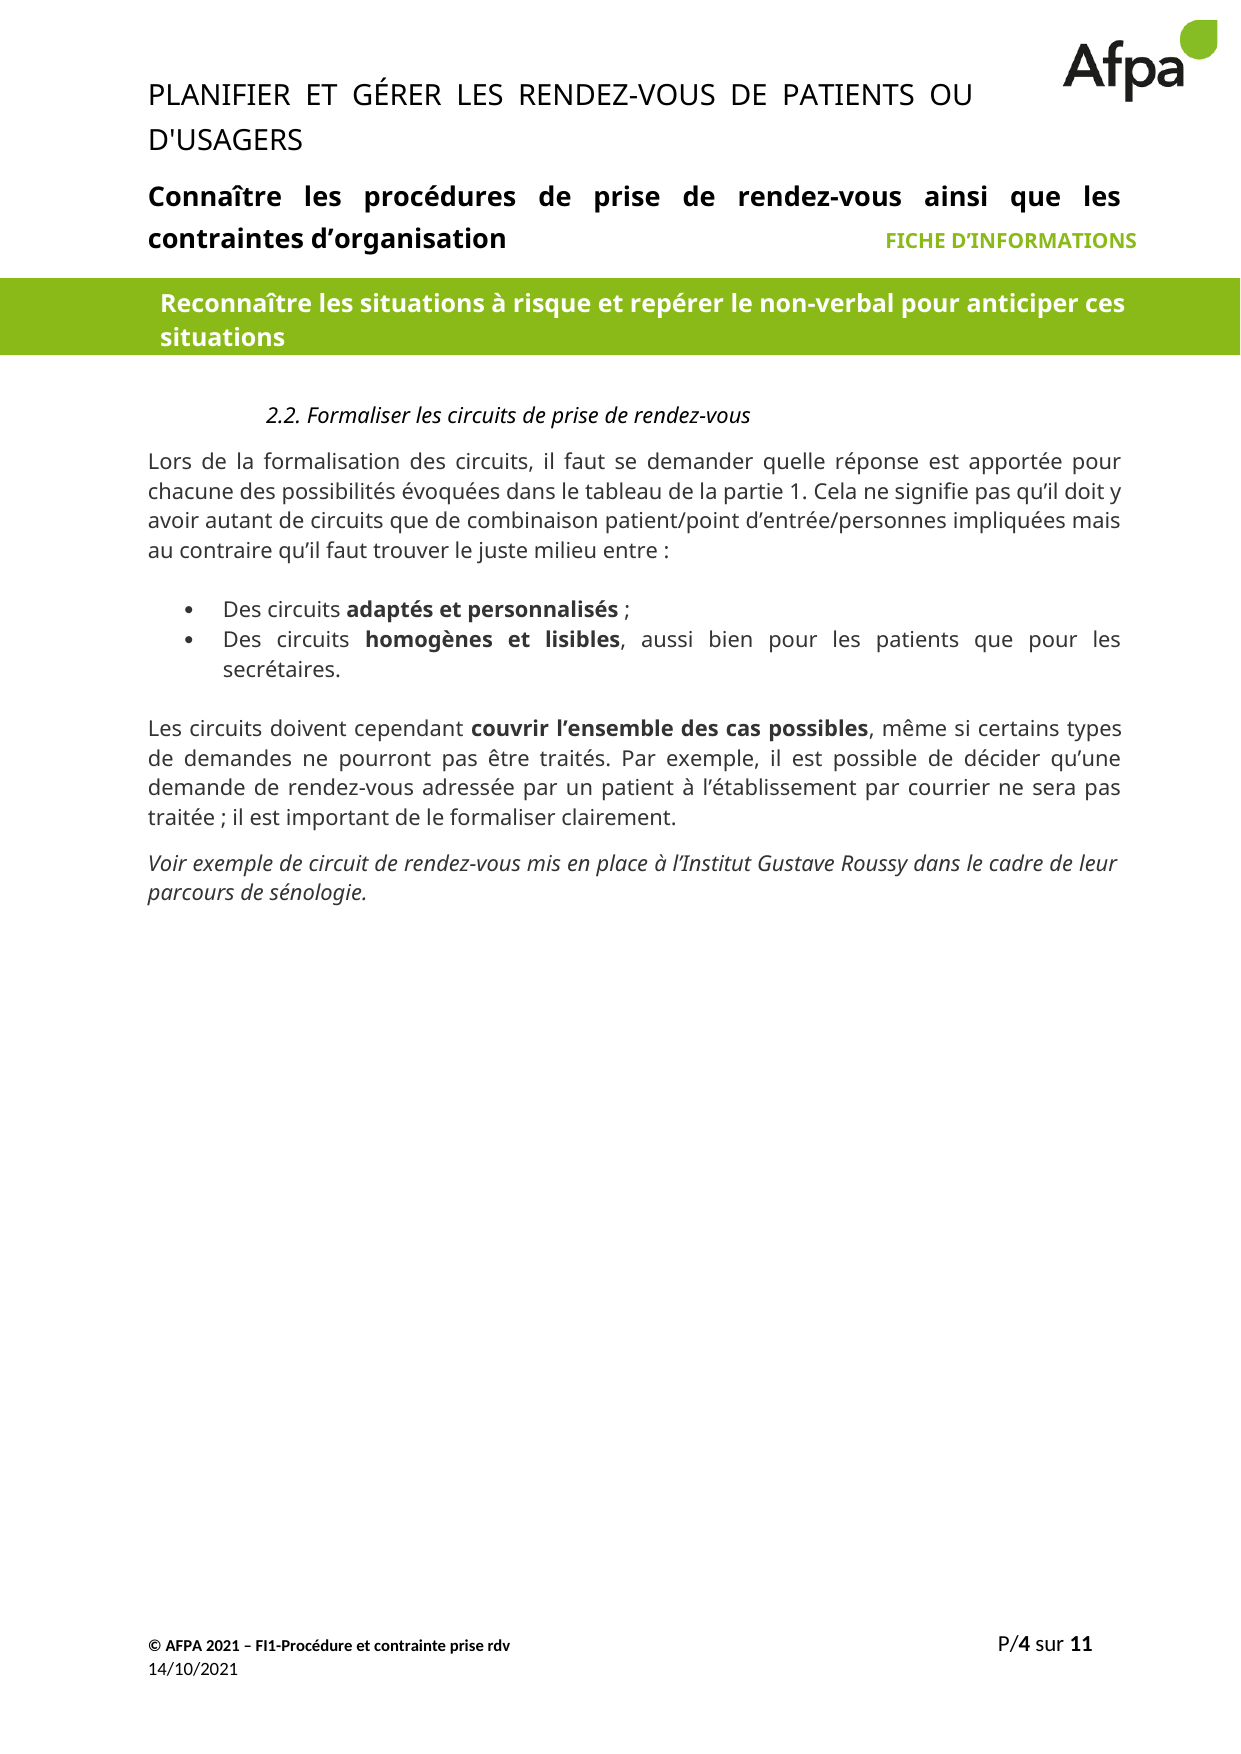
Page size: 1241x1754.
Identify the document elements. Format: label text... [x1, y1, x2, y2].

text Voir exemple de circuit de rendez-vous mis en place à l’Institut Gustave Roussy dans le cadre de leur parcours de sénologie. [148, 847, 1122, 907]
text Lors de la formalisation des circuits, il faut se demander quelle réponse est apportée pour chacune des possibilités évoquées dans le tableau de la partie 1. Cela ne signifie pas qu’il doit y avoir autant de circuits que de combinaison patient/point d’entrée/personnes impliquées mais au contraire qu’il faut trouver le juste milieu entre : [148, 446, 1122, 565]
list Des circuits adaptés et personnalisés ; [185, 594, 1122, 624]
text 2.2. Formaliser les circuits de prise de rendez-vous [266, 400, 1122, 430]
list Des circuits homogènes et lisibles, aussi bien pour les patients que pour les secrétaires. [185, 624, 1122, 683]
picture [1062, 20, 1218, 102]
text Les circuits doivent cependant couvrir l’ensemble des cas possibles, même si certains types de demandes ne pourront pas être traités. Par exemple, il est possible de décider qu’une demande de rendez-vous adressée par un patient à l’établissement par courrier ne sera pas traitée ; il est important de le formaliser clairement. [148, 713, 1122, 832]
